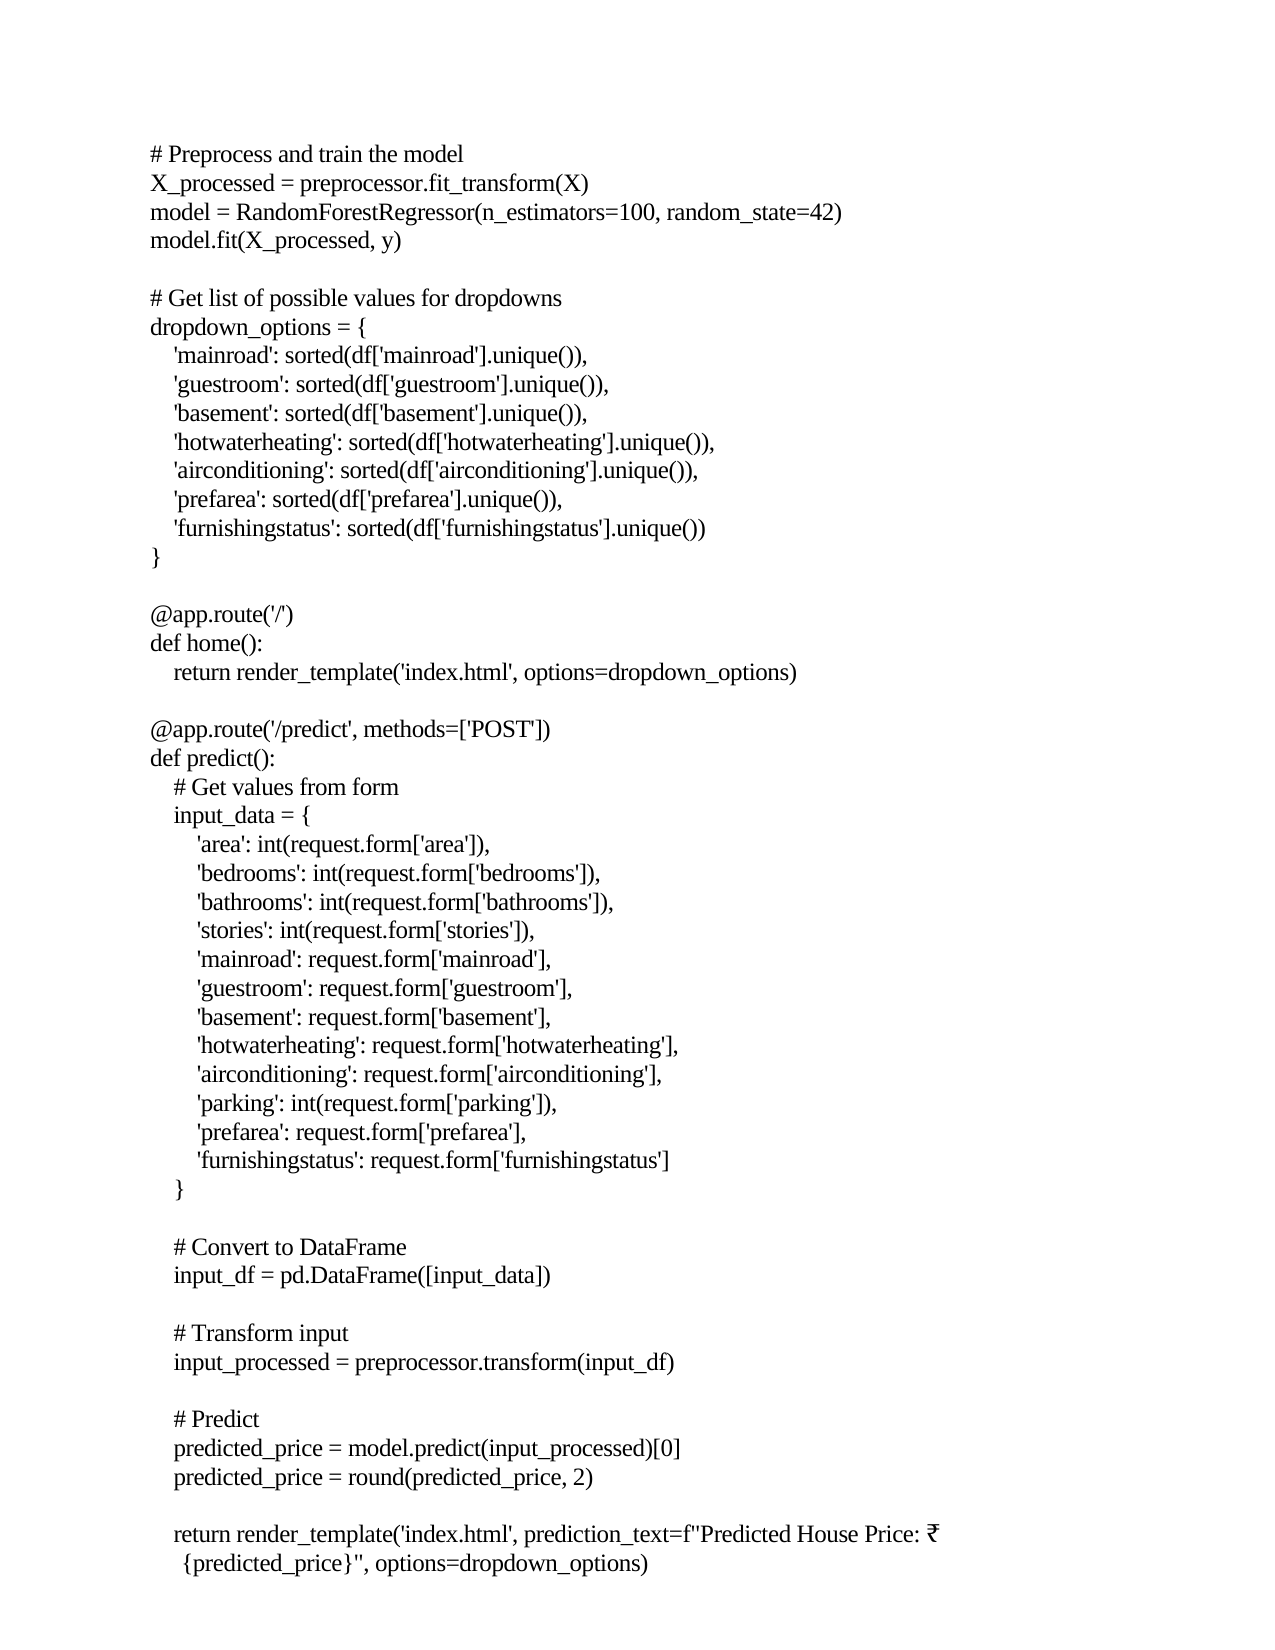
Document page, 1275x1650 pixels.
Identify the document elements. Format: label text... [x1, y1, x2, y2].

subtitle 'hotwaterheating': sorted(df['hotwaterheating'].unique()), [150, 427, 1125, 456]
subtitle 'furnishingstatus': request.form['furnishingstatus'] [150, 1146, 1125, 1174]
subtitle # Predict [150, 1404, 1125, 1433]
subtitle model = RandomForestRegressor(n_estimators=100, random_state=42) [150, 197, 1125, 226]
subtitle predicted_price = round(predicted_price, 2) [150, 1462, 1125, 1491]
subtitle # Get list of possible values for dropdowns [150, 283, 1125, 312]
subtitle 'guestroom': request.form['guestroom'], [150, 973, 1125, 1002]
subtitle # Get values from form [150, 772, 1125, 801]
subtitle input_df = pd.DataFrame([input_data]) [150, 1261, 1125, 1289]
subtitle 'parking': int(request.form['parking']), [150, 1088, 1125, 1117]
subtitle 'airconditioning': sorted(df['airconditioning'].unique()), [150, 456, 1125, 484]
subtitle model.fit(X_processed, y) [150, 226, 1125, 254]
subtitle } [150, 542, 1125, 571]
subtitle 'hotwaterheating': request.form['hotwaterheating'], [150, 1031, 1125, 1059]
subtitle return render_template('index.html', options=dropdown_options) [150, 657, 1125, 686]
subtitle # Transform input [150, 1318, 1125, 1347]
subtitle 'bedrooms': int(request.form['bedrooms']), [150, 858, 1125, 887]
subtitle @app.route('/predict', methods=['POST']) [150, 714, 1125, 743]
subtitle def predict(): [150, 743, 1125, 772]
subtitle return render_template('index.html', prediction_text=f"Predicted House Price: ₹ {predicted_price}", options=dropdown_options) [150, 1519, 1125, 1577]
subtitle def home(): [150, 628, 1125, 657]
subtitle 'area': int(request.form['area']), [150, 829, 1125, 858]
subtitle } [150, 1174, 1125, 1203]
subtitle 'mainroad': request.form['mainroad'], [150, 944, 1125, 973]
subtitle 'mainroad': sorted(df['mainroad'].unique()), [150, 341, 1125, 369]
subtitle 'guestroom': sorted(df['guestroom'].unique()), [150, 369, 1125, 398]
subtitle 'stories': int(request.form['stories']), [150, 916, 1125, 944]
subtitle 'prefarea': request.form['prefarea'], [150, 1117, 1125, 1146]
subtitle # Preprocess and train the model [150, 139, 1125, 168]
subtitle input_processed = preprocessor.transform(input_df) [150, 1347, 1125, 1376]
subtitle 'furnishingstatus': sorted(df['furnishingstatus'].unique()) [150, 513, 1125, 542]
subtitle # Convert to DataFrame [150, 1232, 1125, 1261]
subtitle X_processed = preprocessor.fit_transform(X) [150, 168, 1125, 197]
subtitle input_data = { [150, 801, 1125, 829]
subtitle 'bathrooms': int(request.form['bathrooms']), [150, 887, 1125, 916]
subtitle predicted_price = model.predict(input_processed)[0] [150, 1433, 1125, 1462]
subtitle @app.route('/') [150, 599, 1125, 628]
subtitle 'basement': request.form['basement'], [150, 1002, 1125, 1031]
subtitle 'airconditioning': request.form['airconditioning'], [150, 1059, 1125, 1088]
subtitle 'prefarea': sorted(df['prefarea'].unique()), [150, 484, 1125, 513]
subtitle dropdown_options = { [150, 312, 1125, 341]
subtitle 'basement': sorted(df['basement'].unique()), [150, 398, 1125, 427]
